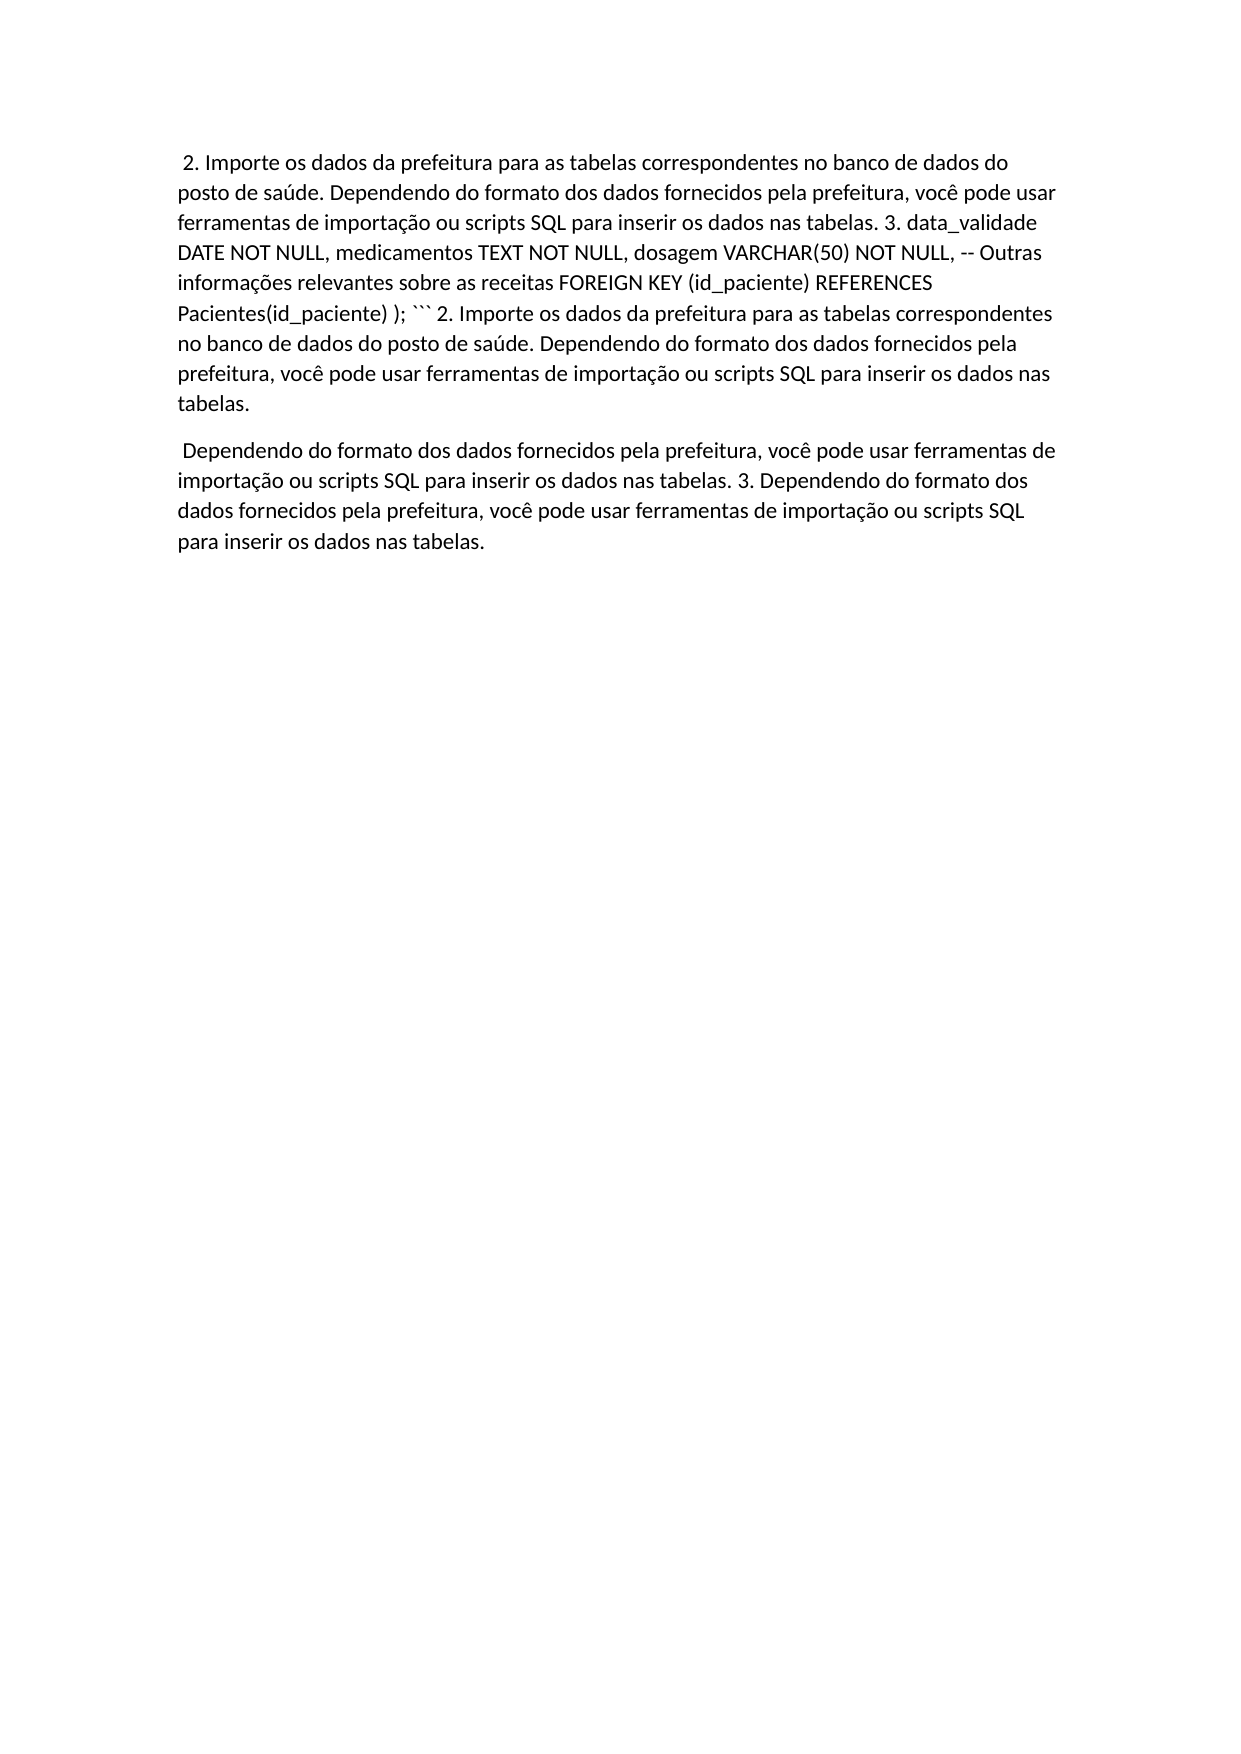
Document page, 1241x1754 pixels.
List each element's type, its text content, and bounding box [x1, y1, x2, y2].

text 2. Importe os dados da prefeitura para as tabelas correspondentes no banco de dados do posto de saúde. Dependendo do formato dos dados fornecidos pela prefeitura, você pode usar ferramentas de importação ou scripts SQL para inserir os dados nas tabelas. 3. data_validade DATE NOT NULL, medicamentos TEXT NOT NULL, dosagem VARCHAR(50) NOT NULL, -- Outras informações relevantes sobre as receitas FOREIGN KEY (id_paciente) REFERENCES Pacientes(id_paciente) ); ``` 2. Importe os dados da prefeitura para as tabelas correspondentes no banco de dados do posto de saúde. Dependendo do formato dos dados fornecidos pela prefeitura, você pode usar ferramentas de importação ou scripts SQL para inserir os dados nas tabelas. [177, 148, 1063, 417]
text Dependendo do formato dos dados fornecidos pela prefeitura, você pode usar ferramentas de importação ou scripts SQL para inserir os dados nas tabelas. 3. Dependendo do formato dos dados fornecidos pela prefeitura, você pode usar ferramentas de importação ou scripts SQL para inserir os dados nas tabelas. [177, 436, 1063, 555]
